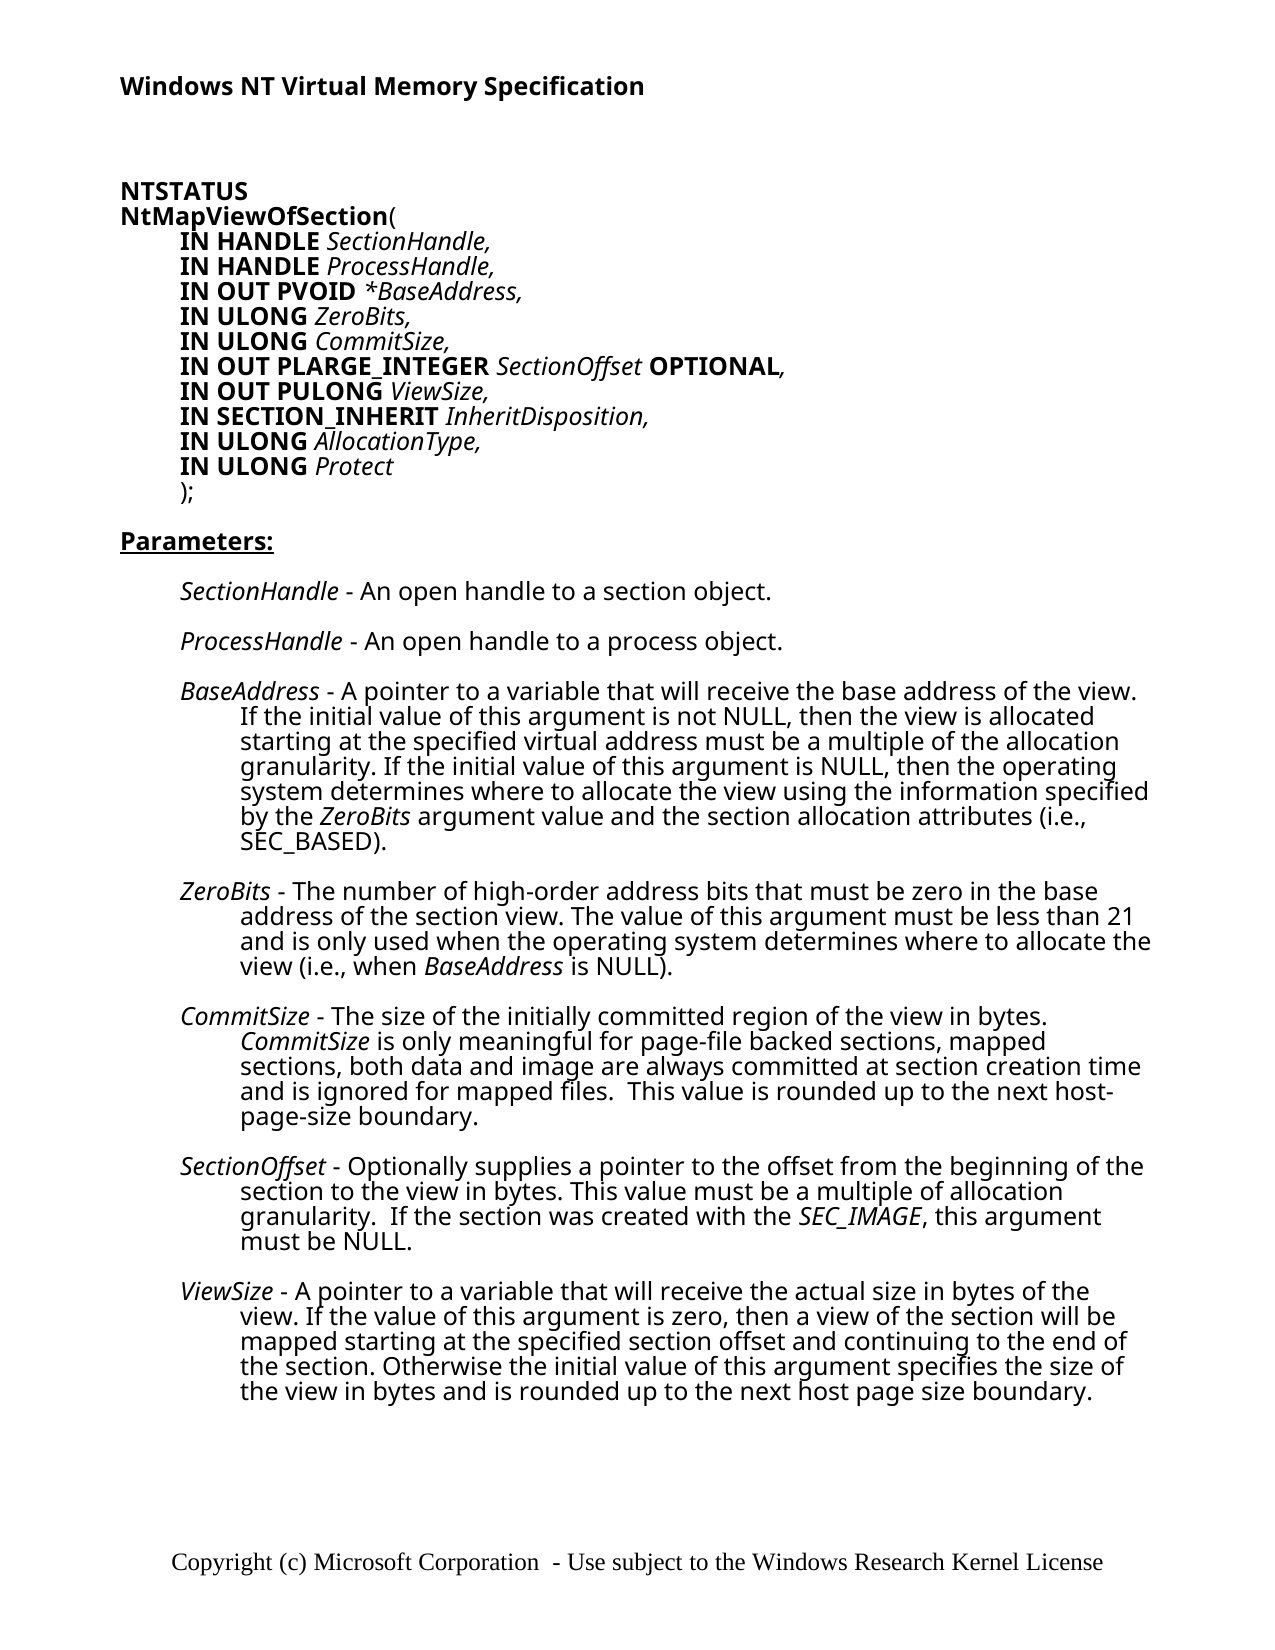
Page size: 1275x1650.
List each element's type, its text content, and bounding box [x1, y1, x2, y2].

text ProcessHandle - An open handle to a process object. [180, 630, 1155, 655]
text BaseAddress - A pointer to a variable that will receive the base address of the view. If the initial value of this argument is not NULL, then the view is allocated starting at the specified virtual address must be a multiple of the allocation granularity. If the initial value of this argument is NULL, then the operating system determines where to allocate the view using the information specified by the ZeroBits argument value and the section allocation attributes (i.e., SEC_BASED). [180, 680, 1155, 855]
text IN ULONG CommitSize, [120, 330, 1155, 355]
text IN OUT PLARGE_INTEGER SectionOffset OPTIONAL, [120, 355, 1155, 380]
text NtMapViewOfSection( [120, 205, 1155, 230]
text IN ULONG Protect [120, 455, 1155, 480]
text CommitSize - The size of the initially committed region of the view in bytes. CommitSize is only meaningful for page-file backed sections, mapped sections, both data and image are always committed at section creation time and is ignored for mapped files. This value is rounded up to the next host-page-size boundary. [180, 1005, 1155, 1130]
text IN OUT PVOID *BaseAddress, [120, 280, 1155, 305]
text IN HANDLE SectionHandle, [120, 230, 1155, 255]
text IN SECTION_INHERIT InheritDisposition, [120, 405, 1155, 430]
text IN HANDLE ProcessHandle, [120, 255, 1155, 280]
text Parameters: [120, 530, 1155, 555]
text ); [120, 480, 1155, 505]
text IN ULONG ZeroBits, [120, 305, 1155, 330]
text SectionOffset - Optionally supplies a pointer to the offset from the beginning of the section to the view in bytes. This value must be a multiple of allocation granularity. If the section was created with the SEC_IMAGE, this argument must be NULL. [180, 1155, 1155, 1255]
text IN ULONG AllocationType, [120, 430, 1155, 455]
text SectionHandle - An open handle to a section object. [180, 580, 1155, 605]
text NTSTATUS [120, 180, 1155, 205]
text ViewSize - A pointer to a variable that will receive the actual size in bytes of the view. If the value of this argument is zero, then a view of the section will be mapped starting at the specified section offset and continuing to the end of the section. Otherwise the initial value of this argument specifies the size of the view in bytes and is rounded up to the next host page size boundary. [180, 1280, 1155, 1405]
text ZeroBits - The number of high-order address bits that must be zero in the base address of the section view. The value of this argument must be less than 21 and is only used when the operating system determines where to allocate the view (i.e., when BaseAddress is NULL). [180, 880, 1155, 980]
text IN OUT PULONG ViewSize, [120, 380, 1155, 405]
